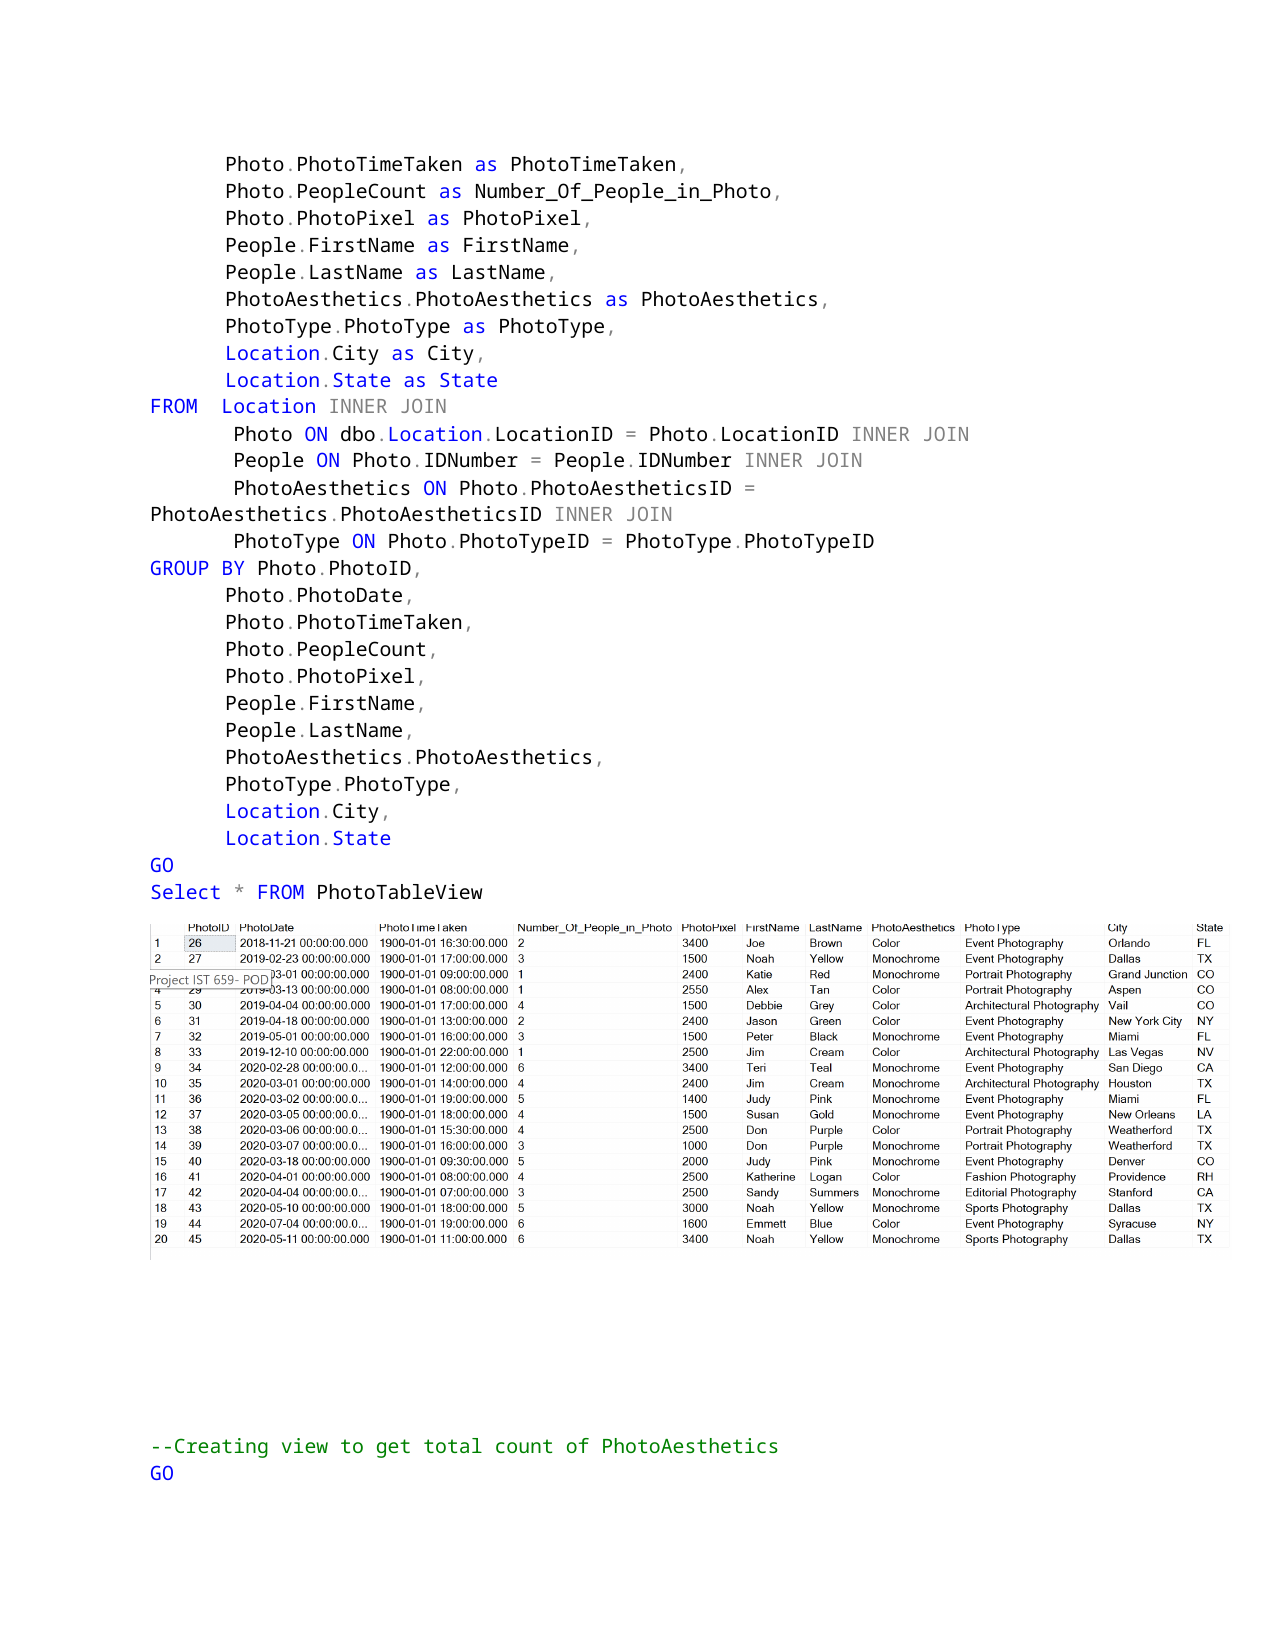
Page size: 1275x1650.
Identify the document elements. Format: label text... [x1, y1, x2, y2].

text People.FirstName as FirstName, [150, 231, 1125, 258]
text Photo ON dbo.Location.LocationID = Photo.LocationID INNER JOIN [150, 420, 1125, 447]
text PhotoAesthetics.PhotoAesthetics, [150, 743, 1125, 771]
text People ON Photo.IDNumber = People.IDNumber INNER JOIN [150, 447, 1125, 474]
text Location.State as State [150, 366, 1125, 393]
text People.FirstName, [150, 689, 1125, 717]
text PhotoType ON Photo.PhotoTypeID = PhotoType.PhotoTypeID [150, 528, 1125, 555]
text Photo.PhotoDate, [150, 582, 1125, 609]
text PhotoAesthetics.PhotoAesthetics as PhotoAesthetics, [150, 285, 1125, 312]
text Photo.PhotoTimeTaken, [150, 609, 1125, 636]
text Photo.PeopleCount as Number_Of_People_in_Photo, [150, 177, 1125, 204]
picture [150, 924, 1232, 1260]
text Select * FROM PhotoTableView [150, 878, 1125, 905]
text Photo.PhotoPixel, [150, 663, 1125, 689]
text People.LastName, [150, 717, 1125, 743]
text GO [150, 1459, 1125, 1486]
text GROUP BY Photo.PhotoID, [150, 555, 1125, 582]
text Photo.PhotoTimeTaken as PhotoTimeTaken, [150, 150, 1125, 177]
text Photo.PhotoPixel as PhotoPixel, [150, 204, 1125, 231]
text PhotoType.PhotoType as PhotoType, [150, 312, 1125, 339]
text People.LastName as LastName, [150, 258, 1125, 285]
text Location.City as City, [150, 339, 1125, 366]
text FROM Location INNER JOIN [150, 393, 1125, 420]
text Location.City, [150, 797, 1125, 824]
text Photo.PeopleCount, [150, 636, 1125, 663]
text GO [150, 851, 1125, 878]
text Location.State [150, 824, 1125, 851]
text PhotoAesthetics ON Photo.PhotoAestheticsID = PhotoAesthetics.PhotoAestheticsID INNER JOIN [150, 474, 1125, 528]
text PhotoType.PhotoType, [150, 771, 1125, 797]
text --Creating view to get total count of PhotoAesthetics [150, 1432, 1125, 1459]
